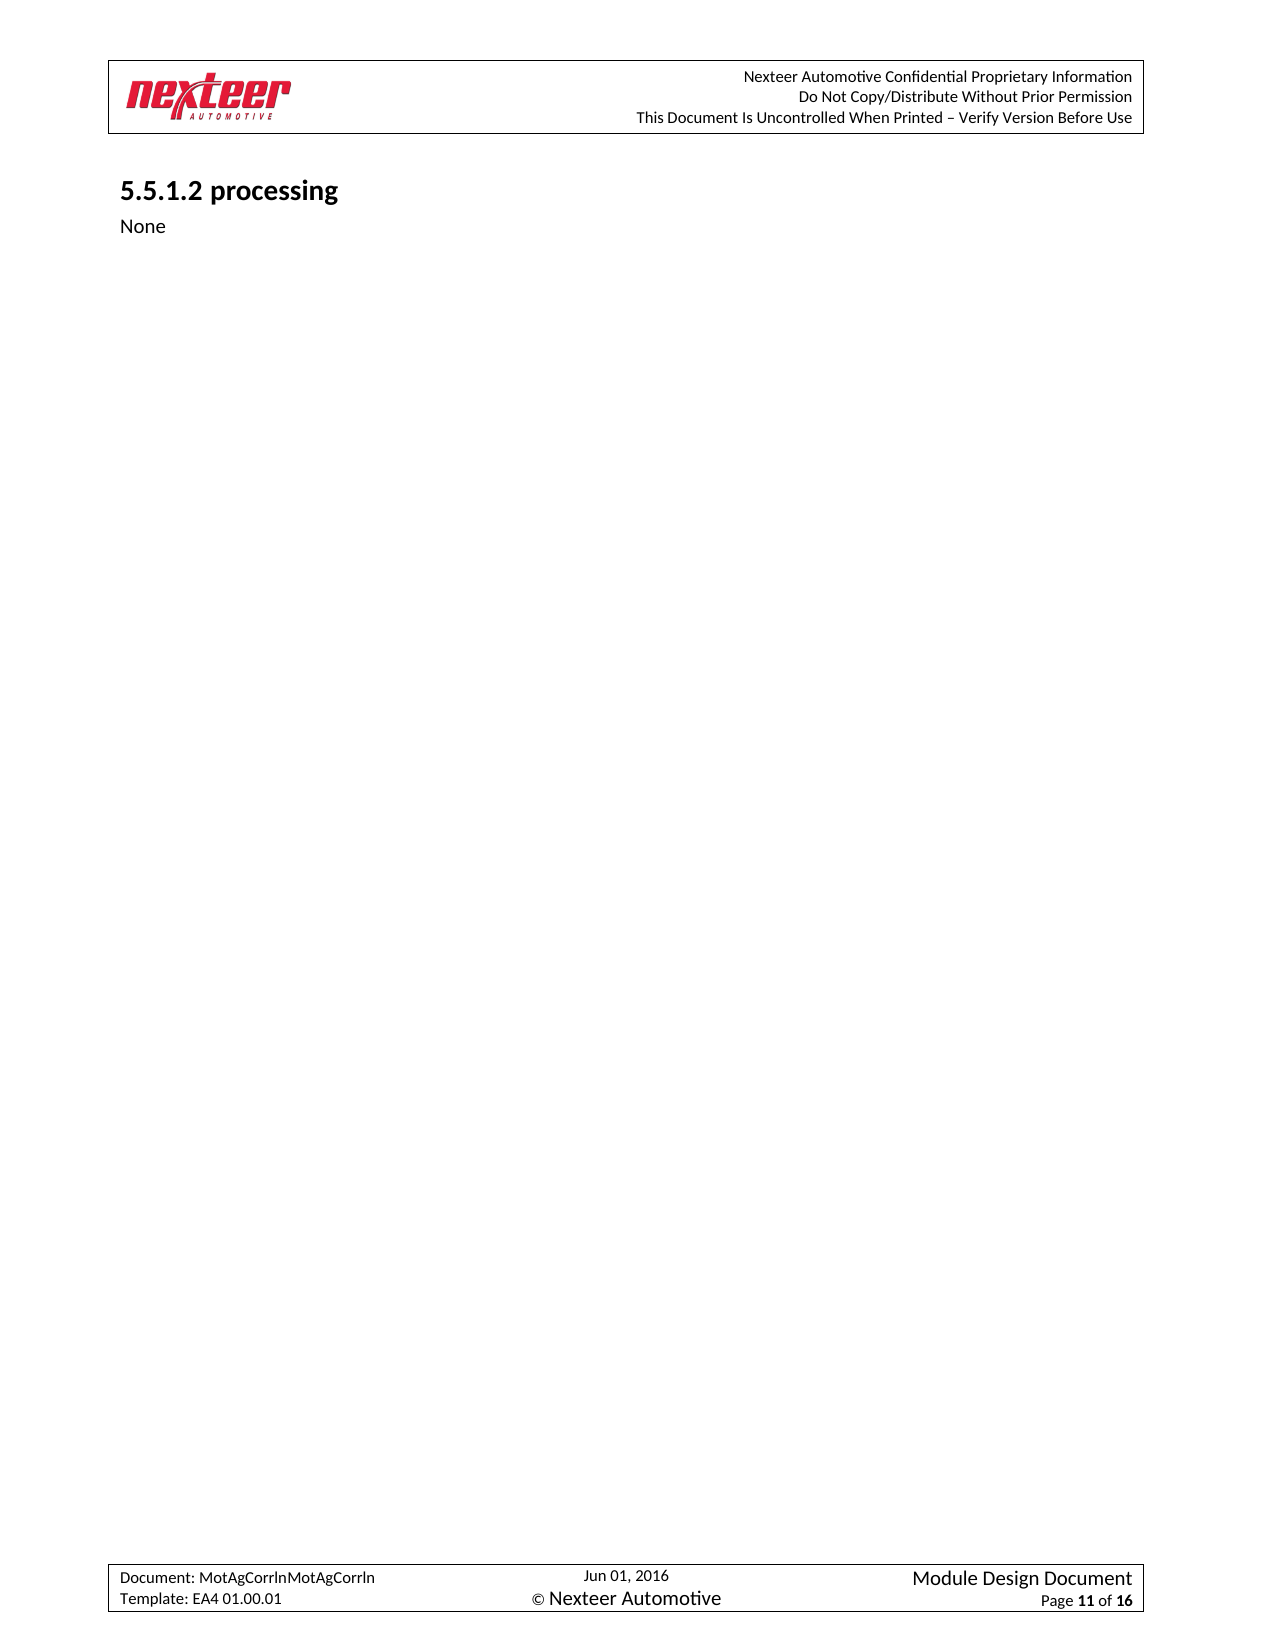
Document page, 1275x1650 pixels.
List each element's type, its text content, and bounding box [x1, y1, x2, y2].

text None [120, 214, 1155, 239]
picture [120, 61, 295, 133]
subtitle processing [120, 172, 1155, 207]
